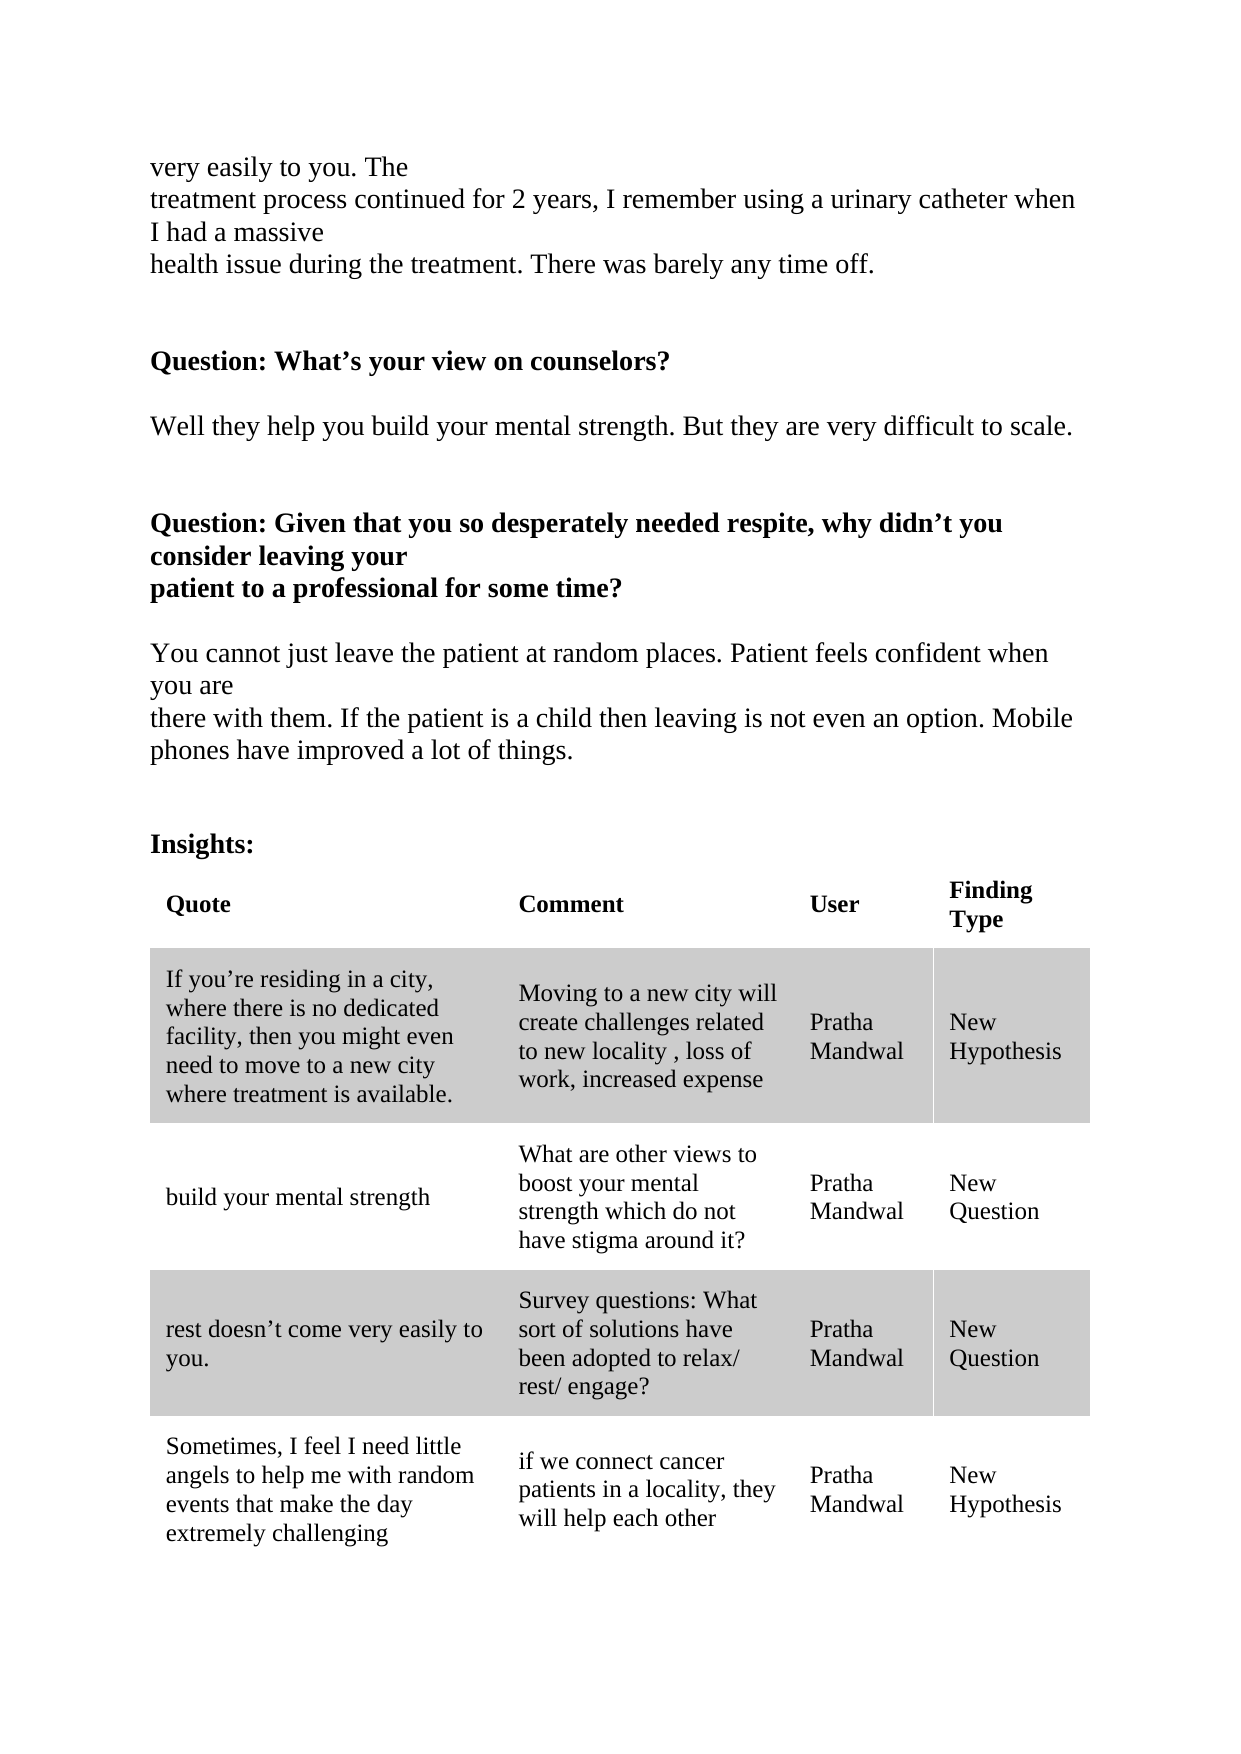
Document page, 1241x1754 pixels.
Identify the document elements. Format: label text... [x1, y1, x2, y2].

table_cell Survey questions: What sort of solutions have been adopted to relax/ rest/ engage? [503, 1270, 794, 1416]
table_cell Moving to a new city will create challenges related to new locality , loss of work, increased expense [503, 948, 794, 1123]
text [150, 150, 1090, 766]
table_header Comment [503, 860, 794, 948]
table_cell New Hypothesis [934, 948, 1090, 1123]
table_cell If you’re residing in a city, where there is no dedicated facility, then you might even need to move to a new city where treatment is available. [150, 948, 503, 1123]
table_cell What are other views to boost your mental strength which do not have stigma around it? [503, 1123, 794, 1269]
table_cell Sometimes, I feel I need little angels to help me with random events that make the day extremely challenging [150, 1416, 503, 1562]
text Insights: [150, 795, 1090, 859]
table_cell New Question [934, 1123, 1090, 1269]
table_cell rest doesn’t come very easily to you. [150, 1270, 503, 1416]
table_cell Pratha Mandwal [794, 948, 933, 1123]
table_cell New Question [934, 1270, 1090, 1416]
table_cell build your mental strength [150, 1123, 503, 1269]
table_cell New Hypothesis [934, 1416, 1090, 1562]
table_cell Pratha Mandwal [794, 1270, 933, 1416]
table_header Quote [150, 860, 503, 948]
table_header User [794, 860, 933, 948]
table_cell Pratha Mandwal [794, 1416, 933, 1562]
table_header Finding Type [934, 860, 1090, 948]
table_cell Pratha Mandwal [794, 1123, 933, 1269]
table_cell if we connect cancer patients in a locality, they will help each other [503, 1416, 794, 1562]
